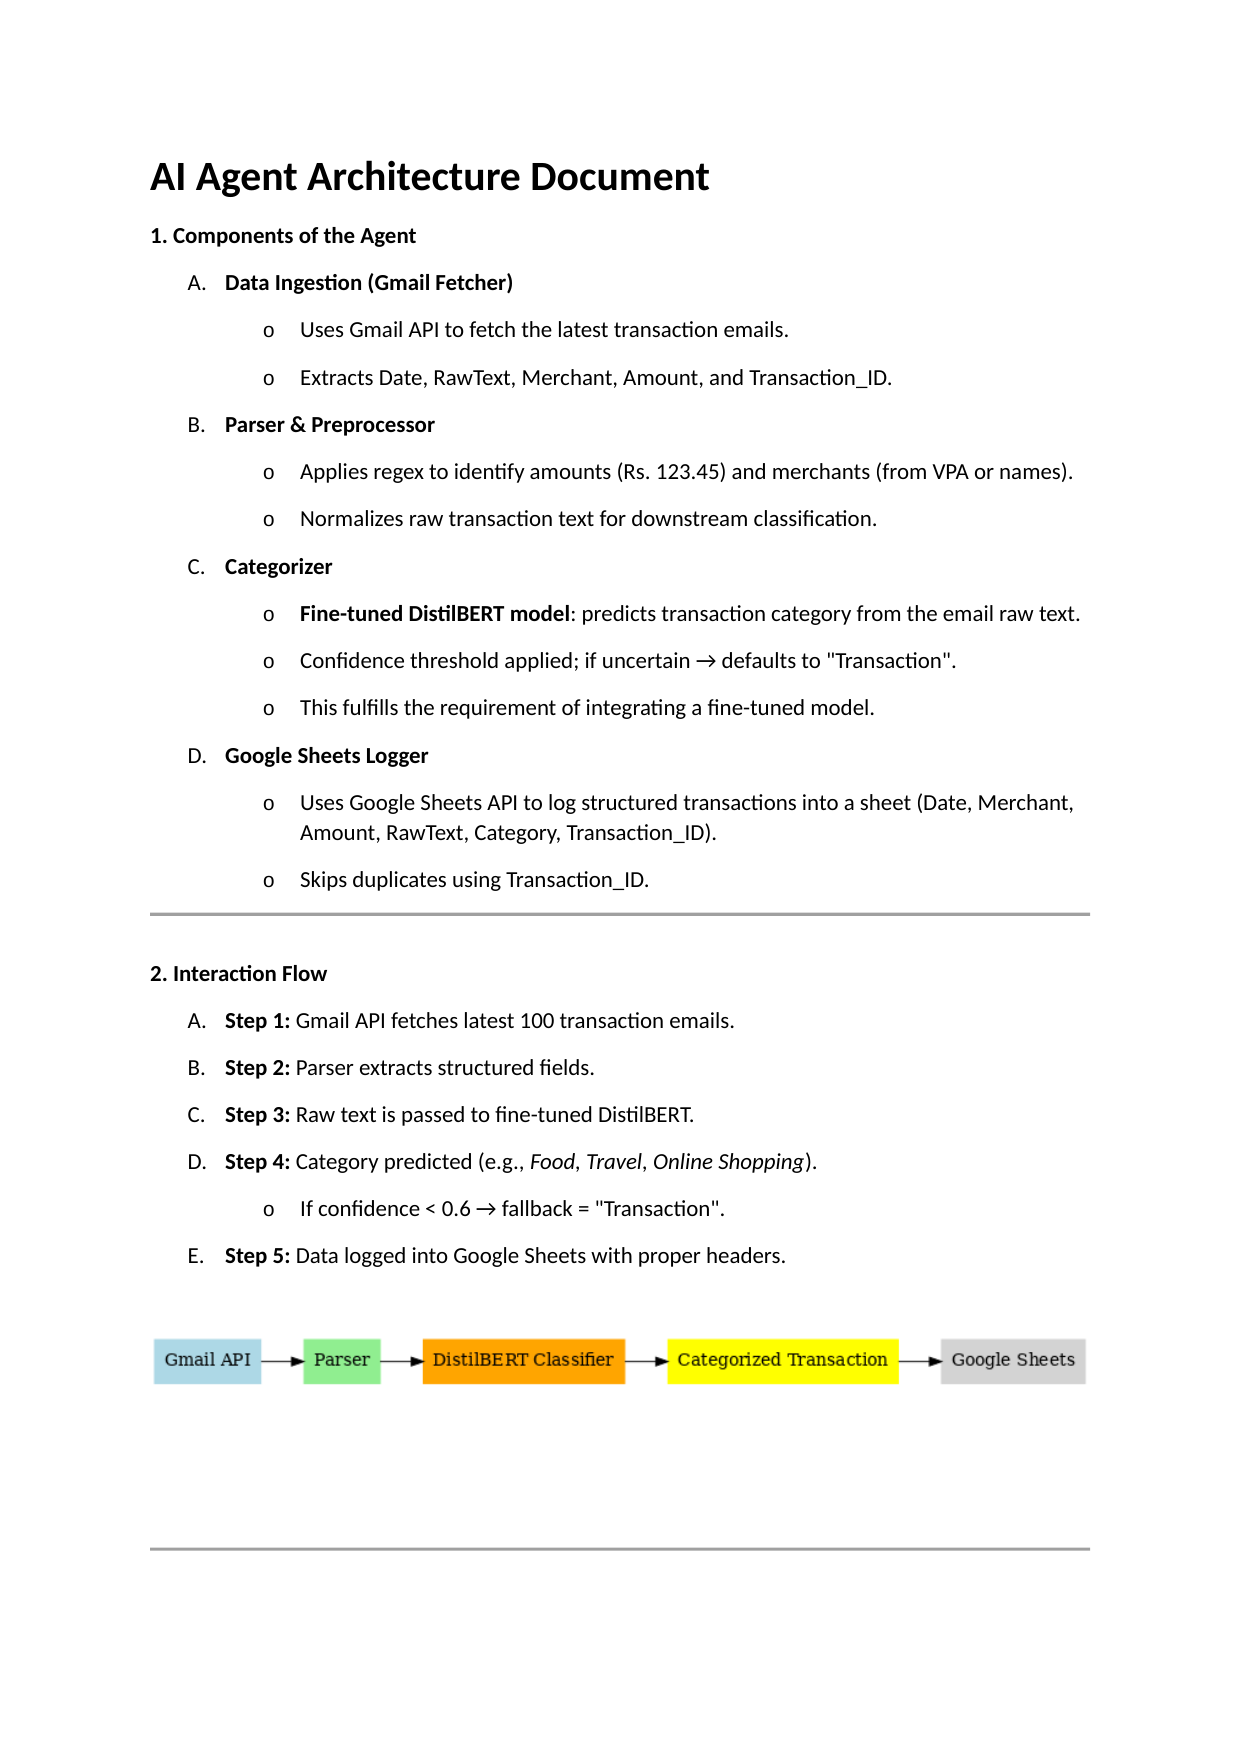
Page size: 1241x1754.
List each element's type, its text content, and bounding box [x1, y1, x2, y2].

picture [150, 1335, 1090, 1388]
list Google Sheets Logger [187, 741, 1090, 769]
list If confidence < 0.6 → fallback = "Transaction". [262, 1194, 1090, 1222]
list Fine-tuned DistilBERT model: predicts transaction category from the email raw text. [262, 599, 1090, 627]
list This fulfills the requirement of integrating a fine-tuned model. [262, 693, 1090, 722]
list Step 3: Raw text is passed to fine-tuned DistilBERT. [187, 1100, 1090, 1128]
list Normalizes raw transaction text for downstream classification. [262, 504, 1090, 533]
text 2. Interaction Flow [150, 959, 1090, 988]
list Uses Google Sheets API to log structured transactions into a sheet (Date, Merchant, Amount, RawText, Category, Transaction_ID). [262, 788, 1090, 846]
list Categorizer [187, 552, 1090, 580]
list Data Ingestion (Gmail Fetcher) [187, 268, 1090, 296]
list Step 4: Category predicted (e.g., Food, Travel, Online Shopping). [187, 1147, 1090, 1175]
list Confidence threshold applied; if uncertain → defaults to "Transaction". [262, 646, 1090, 674]
list Extracts Date, RawText, Merchant, Amount, and Transaction_ID. [262, 363, 1090, 391]
list Applies regex to identify amounts (Rs. 123.45) and merchants (from VPA or names). [262, 457, 1090, 486]
text 1. Components of the Agent [150, 222, 1090, 249]
list Uses Gmail API to fetch the latest transaction emails. [262, 315, 1090, 344]
list Skips duplicates using Transaction_ID. [262, 865, 1090, 894]
list Parser & Preprocessor [187, 410, 1090, 438]
list Step 2: Parser extracts structured fields. [187, 1053, 1090, 1081]
text AI Agent Architecture Document [150, 150, 1090, 201]
list Step 5: Data logged into Google Sheets with proper headers. [187, 1241, 1090, 1269]
list Step 1: Gmail API fetches latest 100 transaction emails. [187, 1006, 1090, 1034]
